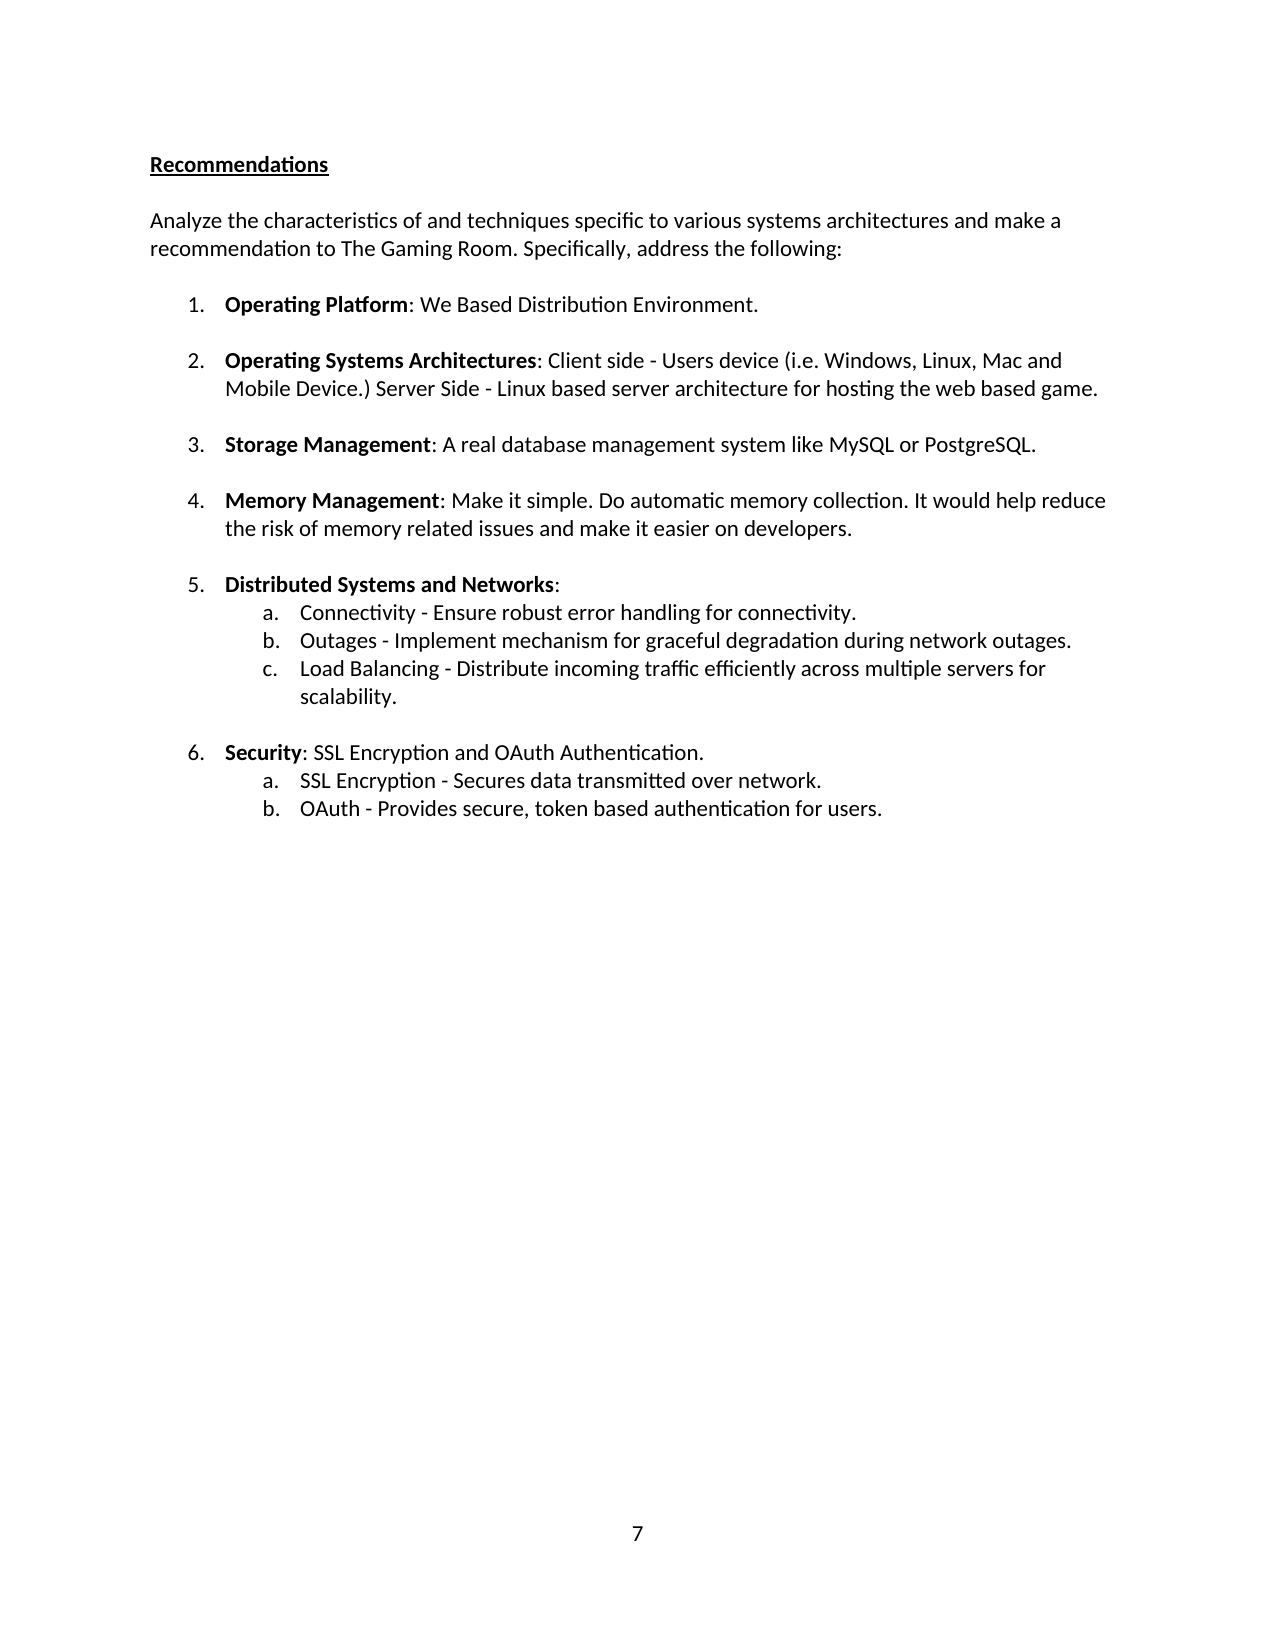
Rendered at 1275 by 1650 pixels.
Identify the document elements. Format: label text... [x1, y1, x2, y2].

list Storage Management: A real database management system like MySQL or PostgreSQL. [187, 430, 1125, 458]
list Load Balancing - Distribute incoming traffic efficiently across multiple servers for scalability. [262, 654, 1125, 710]
text Analyze the characteristics of and techniques specific to various systems architectures and make a recommendation to The Gaming Room. Specifically, address the following: [150, 206, 1125, 262]
list Operating Systems Architectures: Client side - Users device (i.e. Windows, Linux, Mac and Mobile Device.) Server Side - Linux based server architecture for hosting the web based game. [187, 346, 1125, 402]
list Memory Management: Make it simple. Do automatic memory collection. It would help reduce the risk of memory related issues and make it easier on developers. [187, 486, 1125, 542]
list Distributed Systems and Networks: [187, 570, 1125, 598]
list OAuth - Provides secure, token based authentication for users. [262, 794, 1125, 822]
list SSL Encryption - Secures data transmitted over network. [262, 766, 1125, 794]
list Operating Platform: We Based Distribution Environment. [187, 290, 1125, 318]
list Connectivity - Ensure robust error handling for connectivity. [262, 598, 1125, 626]
list Security: SSL Encryption and OAuth Authentication. [187, 738, 1125, 766]
subtitle Recommendations [150, 150, 1125, 178]
list Outages - Implement mechanism for graceful degradation during network outages. [262, 626, 1125, 654]
